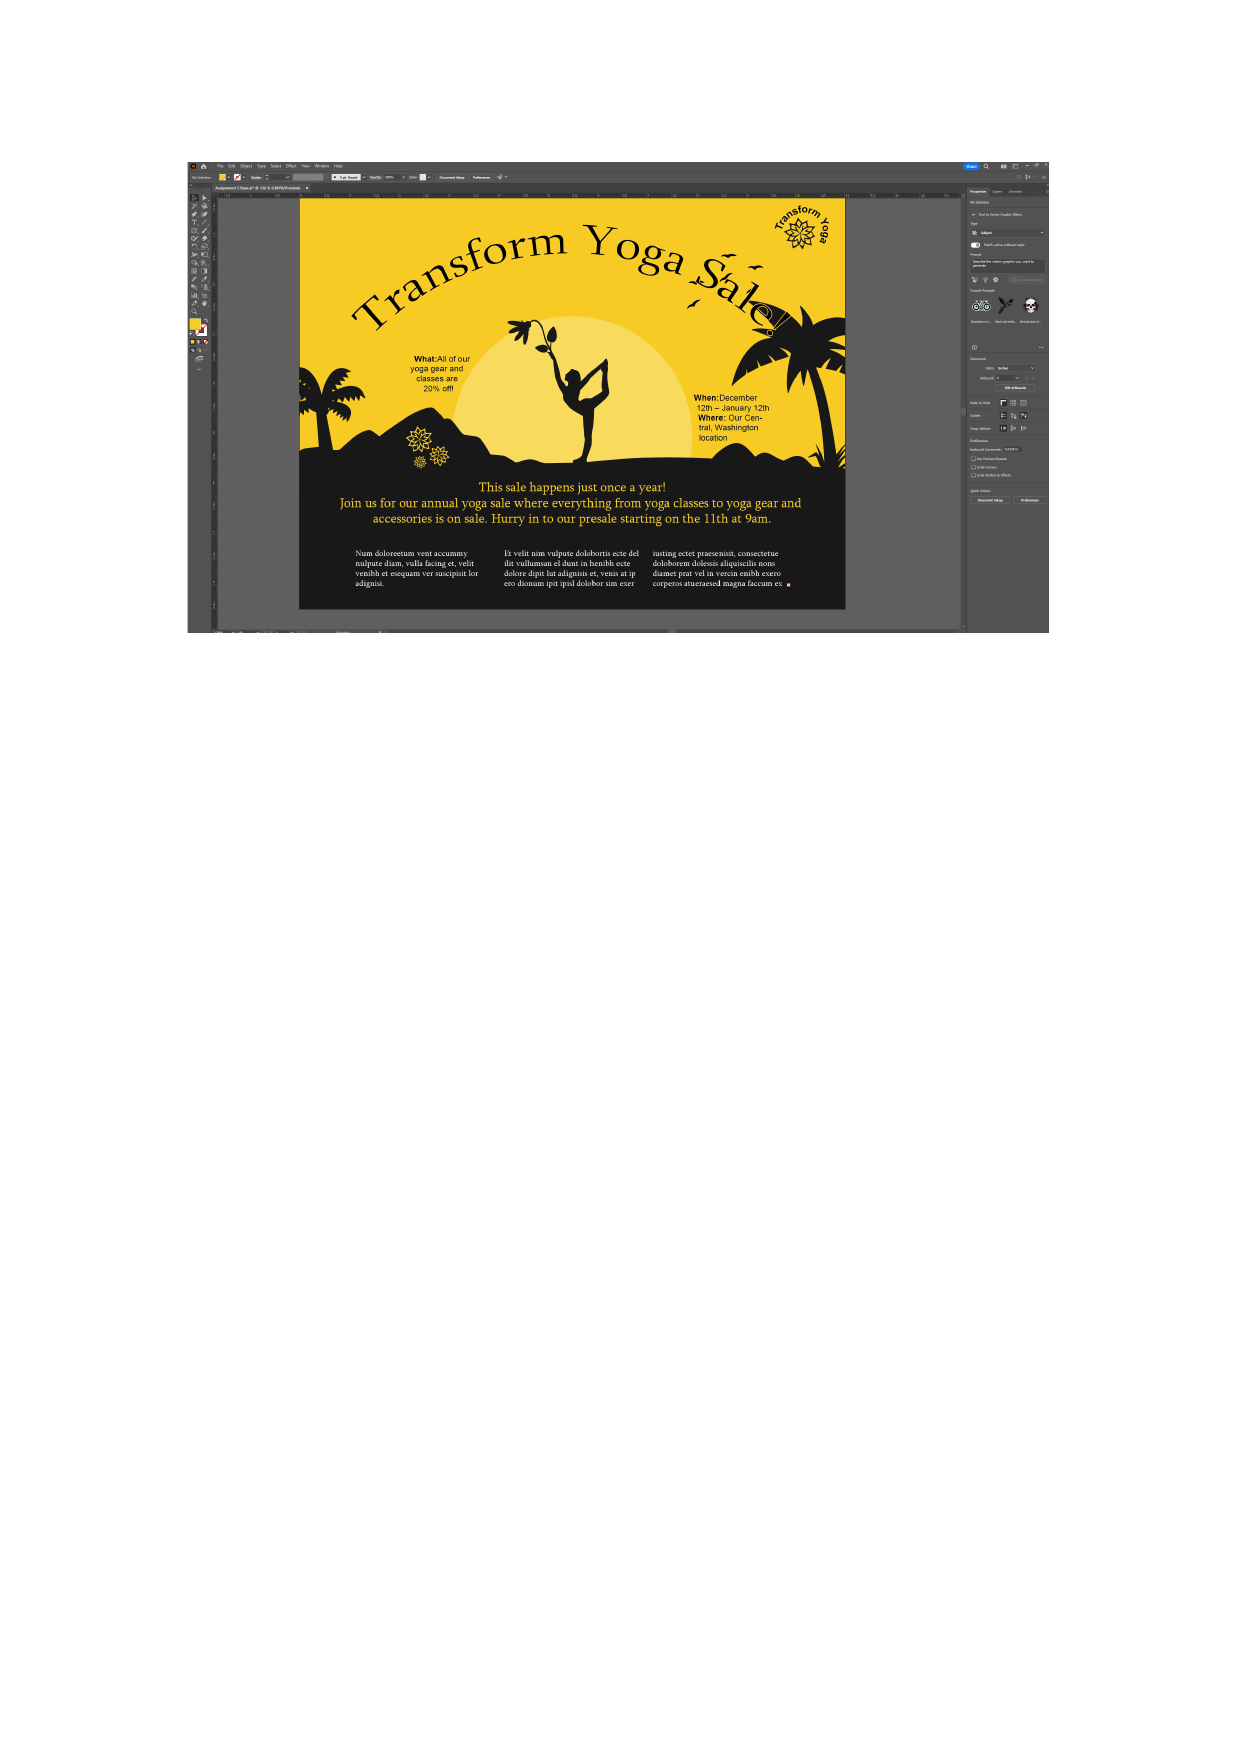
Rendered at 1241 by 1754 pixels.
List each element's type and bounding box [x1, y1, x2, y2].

picture [187, 162, 1049, 633]
